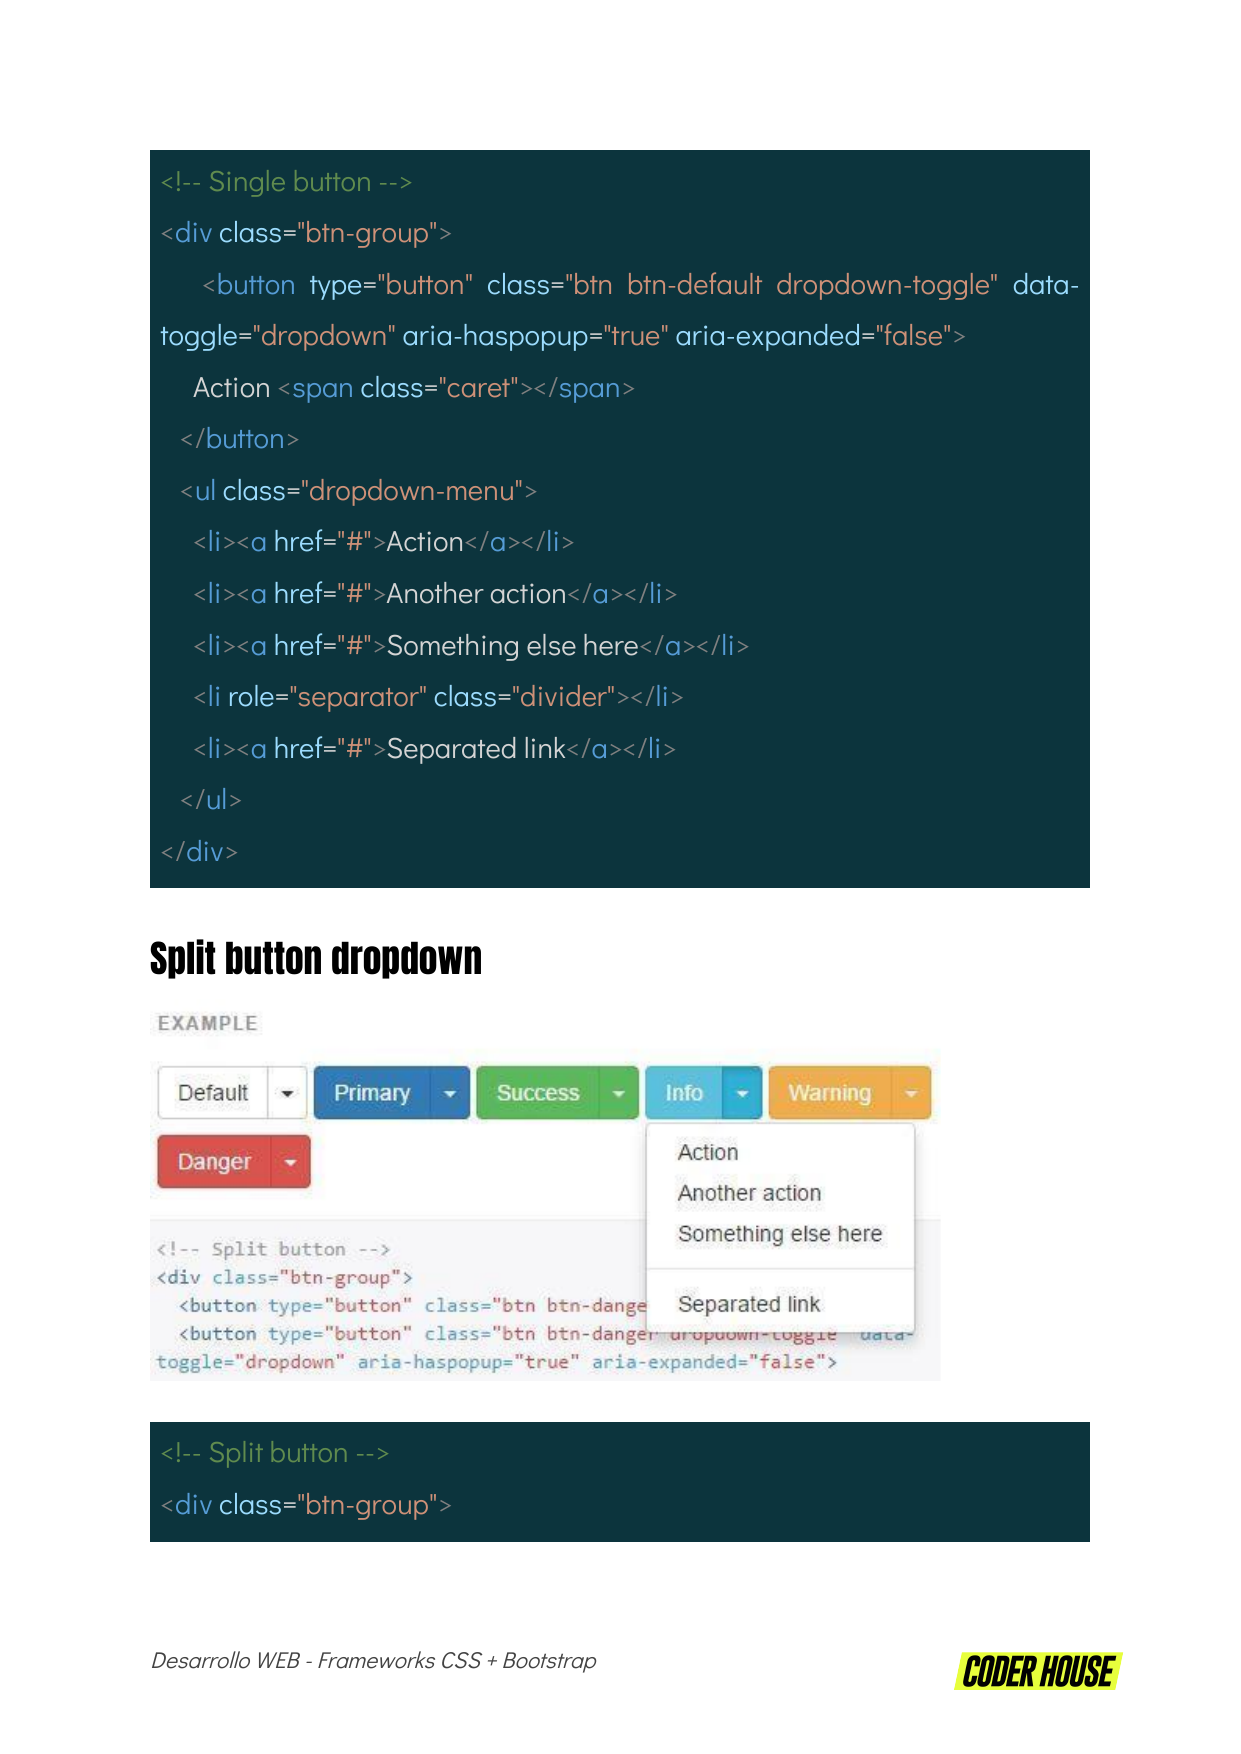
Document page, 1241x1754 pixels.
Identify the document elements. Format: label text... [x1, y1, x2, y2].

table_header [150, 1422, 1090, 1542]
subtitle Split button dropdown [150, 930, 1090, 987]
picture [950, 1646, 1127, 1696]
picture [150, 999, 941, 1381]
table_header <!-- Single button --> <div class="btn-group"> <button type="button" class="btn btn-default dropdown-toggle" data-toggle="dropdown" aria-haspopup="true" aria-expanded="false"> Action <span class="caret"></span> </button> <ul class="dropdown-menu"> <li><a href="#">Action</a></li> <li><a href="#">Another action</a></li> <li><a href="#">Something else here</a></li> <li role="separator" class="divider"></li> <li><a href="#">Separated link</a></li> </ul> </div> [150, 150, 1090, 888]
